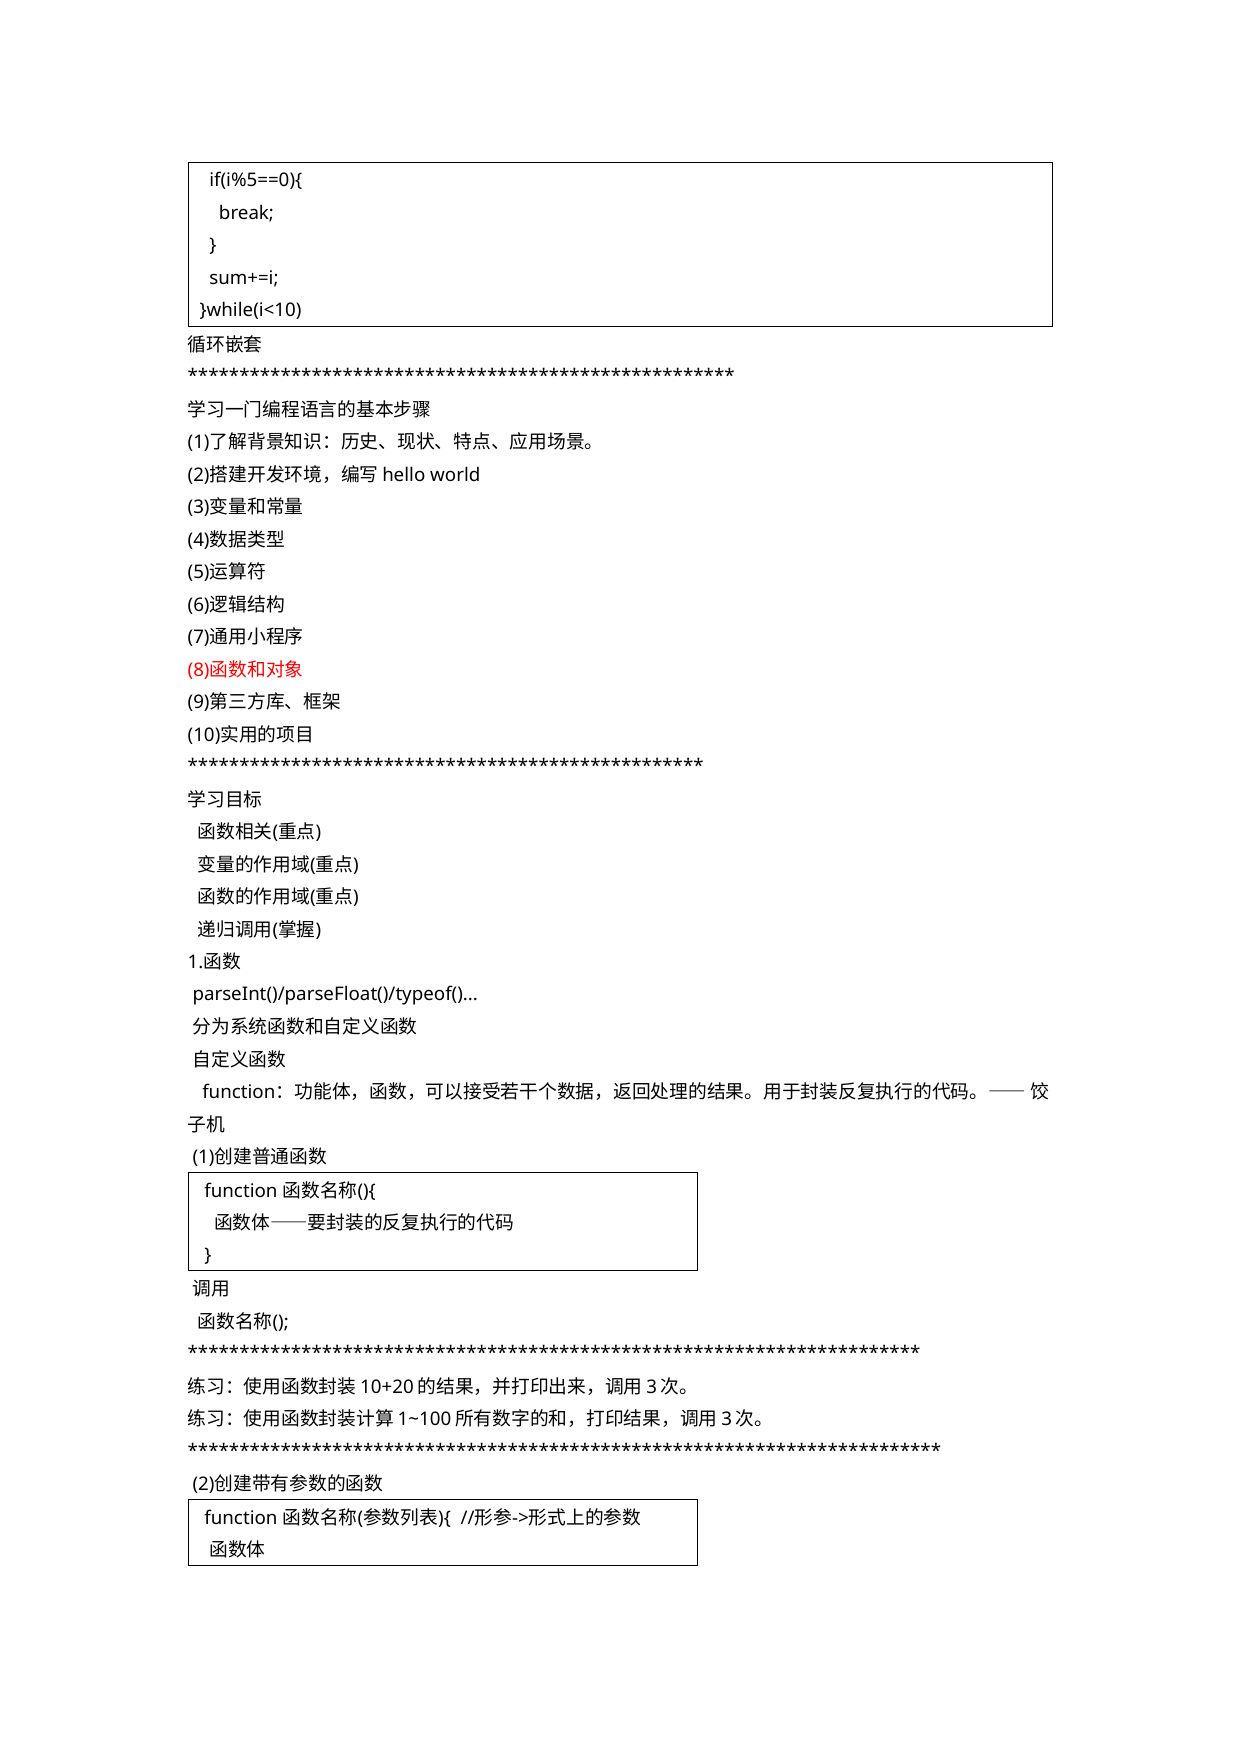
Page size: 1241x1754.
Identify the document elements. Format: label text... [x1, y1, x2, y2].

text ************************************************** [187, 749, 1053, 782]
text (4)数据类型 [187, 522, 1053, 554]
text 函数名称(); [187, 1304, 1053, 1336]
text (2)创建带有参数的函数 [187, 1466, 1053, 1499]
text 自定义函数 [187, 1042, 1053, 1074]
text 分为系统函数和自定义函数 [187, 1009, 1053, 1042]
text 递归调用(掌握) [187, 912, 1053, 944]
text ***************************************************** [187, 359, 1053, 392]
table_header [189, 163, 1052, 326]
text 函数的作用域(重点) [187, 879, 1053, 912]
text 学习一门编程语言的基本步骤 [187, 392, 1053, 424]
text (9)第三方库、框架 [187, 684, 1053, 717]
text 调用 [187, 1271, 1053, 1304]
text 学习目标 [187, 782, 1053, 814]
text 变量的作用域(重点) [187, 847, 1053, 879]
text parseInt()/parseFloat()/typeof()... [187, 977, 1053, 1009]
text 循环嵌套 [187, 327, 1053, 359]
text (2)搭建开发环境，编写hello world [187, 457, 1053, 489]
text (1)创建普通函数 [187, 1139, 1053, 1172]
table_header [189, 1500, 697, 1565]
text (1)了解背景知识：历史、现状、特点、应用场景。 [187, 424, 1053, 457]
text (7)通用小程序 [187, 619, 1053, 652]
text 练习：使用函数封装计算1~100所有数字的和，打印结果，调用3次。 [187, 1401, 1053, 1434]
text (10)实用的项目 [187, 717, 1053, 749]
table_header function 函数名称(){ 函数体——要封装的反复执行的代码 } [189, 1173, 697, 1270]
text (3)变量和常量 [187, 489, 1053, 522]
text 1.函数 [187, 944, 1053, 977]
text function：功能体，函数，可以接受若干个数据，返回处理的结果。用于封装反复执行的代码。—— 饺子机 [187, 1074, 1053, 1139]
text 练习：使用函数封装10+20的结果，并打印出来，调用3次。 [187, 1369, 1053, 1401]
text 函数相关(重点) [187, 814, 1053, 847]
text (5)运算符 [187, 554, 1053, 587]
text *********************************************************************** [187, 1336, 1053, 1369]
text (6)逻辑结构 [187, 587, 1053, 619]
text (8)函数和对象 [187, 652, 1053, 684]
text ************************************************************************* [187, 1434, 1053, 1466]
